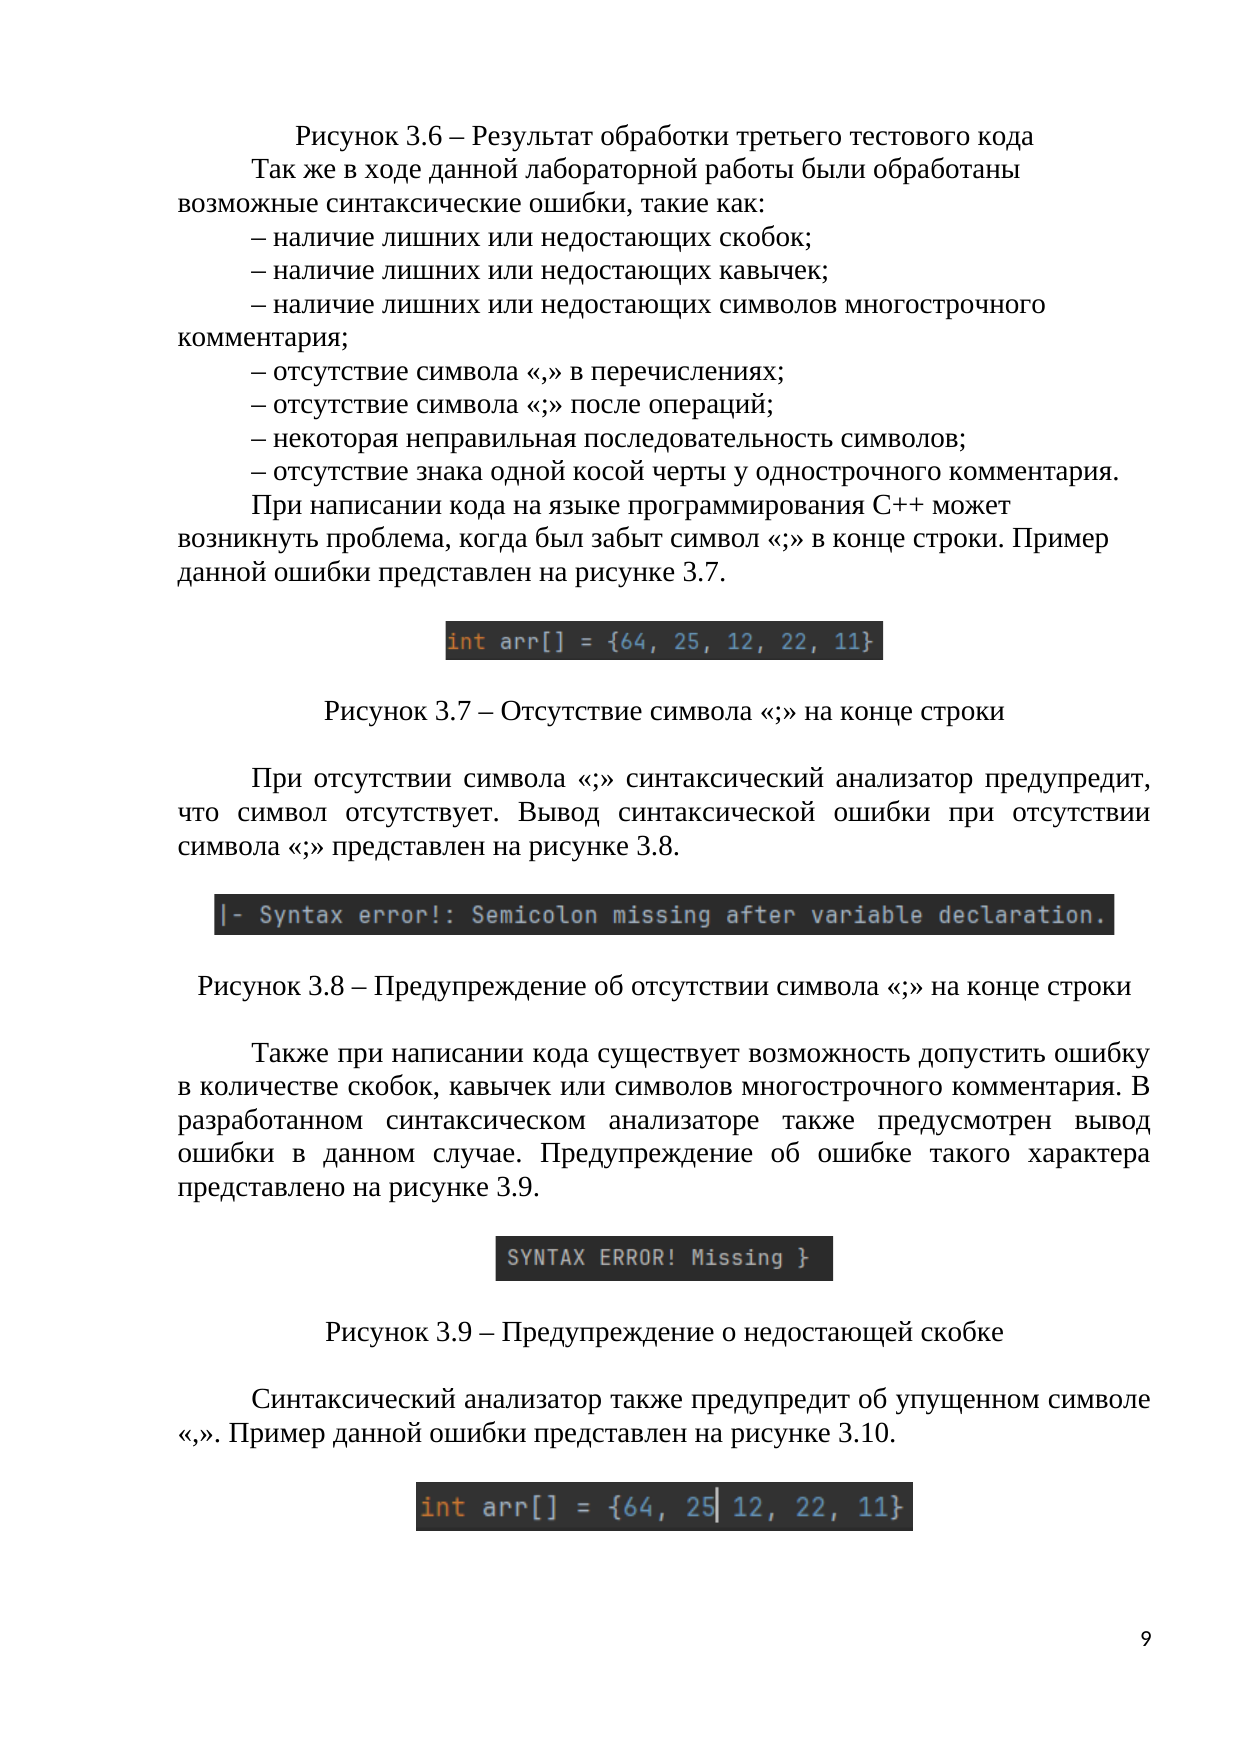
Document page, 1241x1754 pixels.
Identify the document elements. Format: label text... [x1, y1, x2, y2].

text Также при написании кода существует возможность допустить ошибку в количестве скобок, кавычек или символов многострочного комментария. В разработанном синтаксическом анализаторе также предусмотрен вывод ошибки в данном случае. Предупреждение об ошибке такого характера представлено на рисунке 3.9. [177, 1035, 1152, 1203]
text При отсутствии символа «;» синтаксический анализатор предупредит, что символ отсутствует. Вывод синтаксической ошибки при отсутствии символа «;» представлен на рисунке 3.8. [177, 761, 1152, 861]
picture [214, 894, 1115, 935]
text – отсутствие символа «;» после операций; [177, 386, 1152, 420]
text – отсутствие символа «,» в перечислениях; [177, 353, 1152, 386]
text Рисунок 3.8 – Предупреждение об отсутствии символа «;» на конце строки [177, 968, 1152, 1001]
text При написании кода на языке программирования С++ может возникнуть проблема, когда был забыт символ «;» в конце строки. Пример данной ошибки представлен на рисунке 3.7. [177, 487, 1152, 588]
text Рисунок 3.7 – Отсутствие символа «;» на конце строки [177, 693, 1152, 727]
text Так же в ходе данной лабораторной работы были обработаны возможные синтаксические ошибки, такие как: [177, 152, 1152, 219]
text Рисунок 3.9 – Предупреждение о недостающей скобке [177, 1314, 1152, 1348]
text – некоторая неправильная последовательность символов; [177, 420, 1152, 453]
text – наличие лишних или недостающих кавычек; [177, 252, 1152, 286]
picture [445, 621, 884, 660]
picture [495, 1236, 834, 1281]
text – наличие лишних или недостающих скобок; [177, 219, 1152, 252]
text – наличие лишних или недостающих символов многострочного комментария; [177, 286, 1152, 353]
text – отсутствие знака одной косой черты у однострочного комментария. [177, 453, 1152, 487]
picture [416, 1482, 913, 1531]
text Синтаксический анализатор также предупредит об упущенном символе «,». Пример данной ошибки представлен на рисунке 3.10. [177, 1381, 1152, 1448]
text Рисунок 3.6 – Результат обработки третьего тестового кода [177, 118, 1152, 152]
